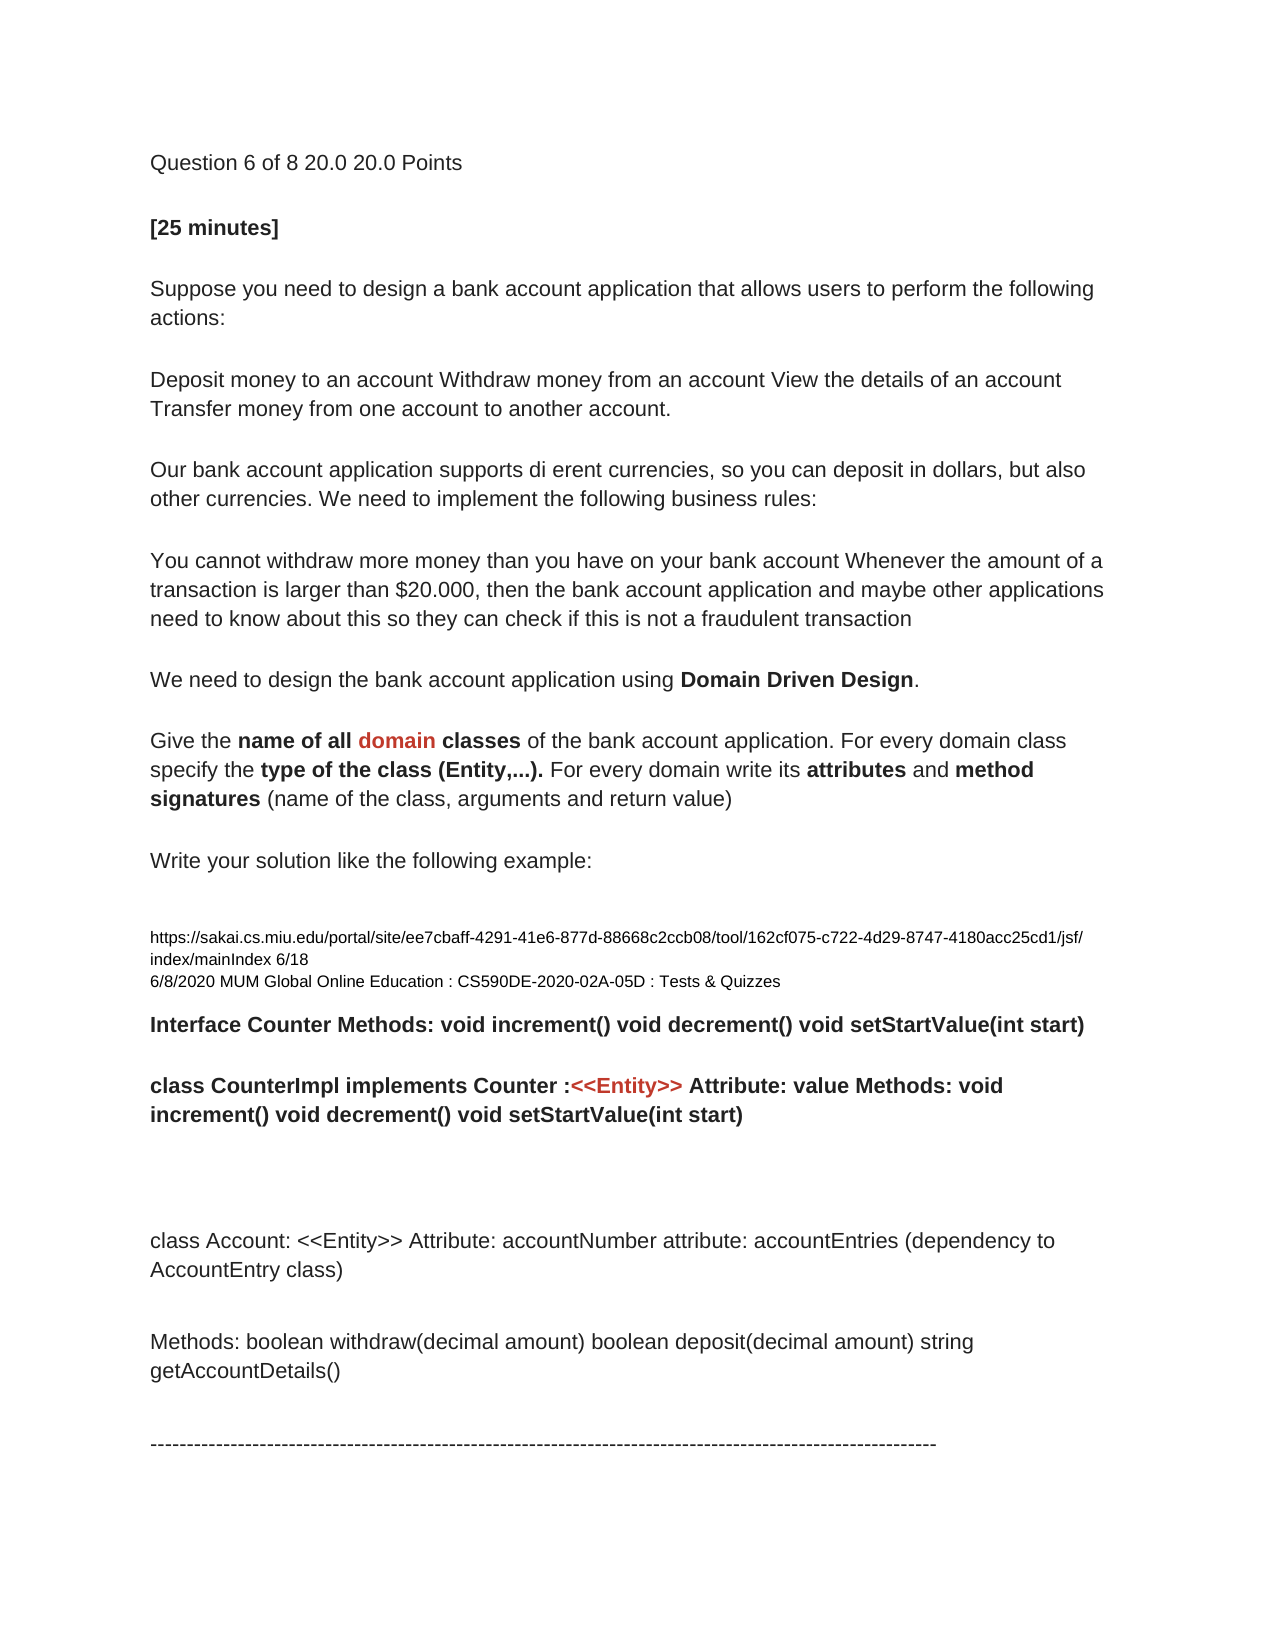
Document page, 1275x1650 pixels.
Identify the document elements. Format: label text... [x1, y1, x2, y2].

text Give the name of all domain classes of the bank account application. For every domain class specify the type of the class (Entity,...). For every domain write its attributes and method signatures (name of the class, arguments and return value) [150, 728, 1125, 811]
text class Account: <<Entity>> Attribute: accountNumber attribute: accountEntries (dependency to AccountEntry class) [150, 1228, 1125, 1282]
text https://sakai.cs.miu.edu/portal/site/ee7cbaff-4291-41e6-877d-88668c2ccb08/tool/162cf075-c722-4d29-8747-4180acc25cd1/jsf/index/mainIndex 6/18 [150, 928, 1125, 969]
text We need to design the bank account application using Domain Driven Design. [150, 667, 1125, 692]
text [25 minutes] [150, 214, 1125, 239]
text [150, 1431, 1125, 1456]
text You cannot withdraw more money than you have on your bank account Whenever the amount of a transaction is larger than $20.000, then the bank account application and maybe other applications need to know about this so they can check if this is not a fraudulent transaction [150, 547, 1125, 631]
text Question 6 of 8 20.0 20.0 Points [150, 150, 1125, 175]
text Deposit money to an account Withdraw money from an account View the details of an account Transfer money from one account to another account. [150, 367, 1125, 421]
text Our bank account application supports di erent currencies, so you can deposit in dollars, but also other currencies. We need to implement the following business rules: [150, 457, 1125, 511]
text Methods: boolean withdraw(decimal amount) boolean deposit(decimal amount) string getAccountDetails() [150, 1329, 1125, 1383]
text 6/8/2020 MUM Global Online Education : CS590DE-2020-02A-05D : Tests & Quizzes [150, 972, 1125, 991]
text Write your solution like the following example: [150, 848, 1125, 873]
text Interface Counter Methods: void increment() void decrement() void setStartValue(int start) [150, 1012, 1125, 1037]
text class CounterImpl implements Counter :<<Entity>> Attribute: value Methods: void increment() void decrement() void setStartValue(int start) [150, 1073, 1125, 1127]
text Suppose you need to design a bank account application that allows users to perform the following actions: [150, 276, 1125, 330]
